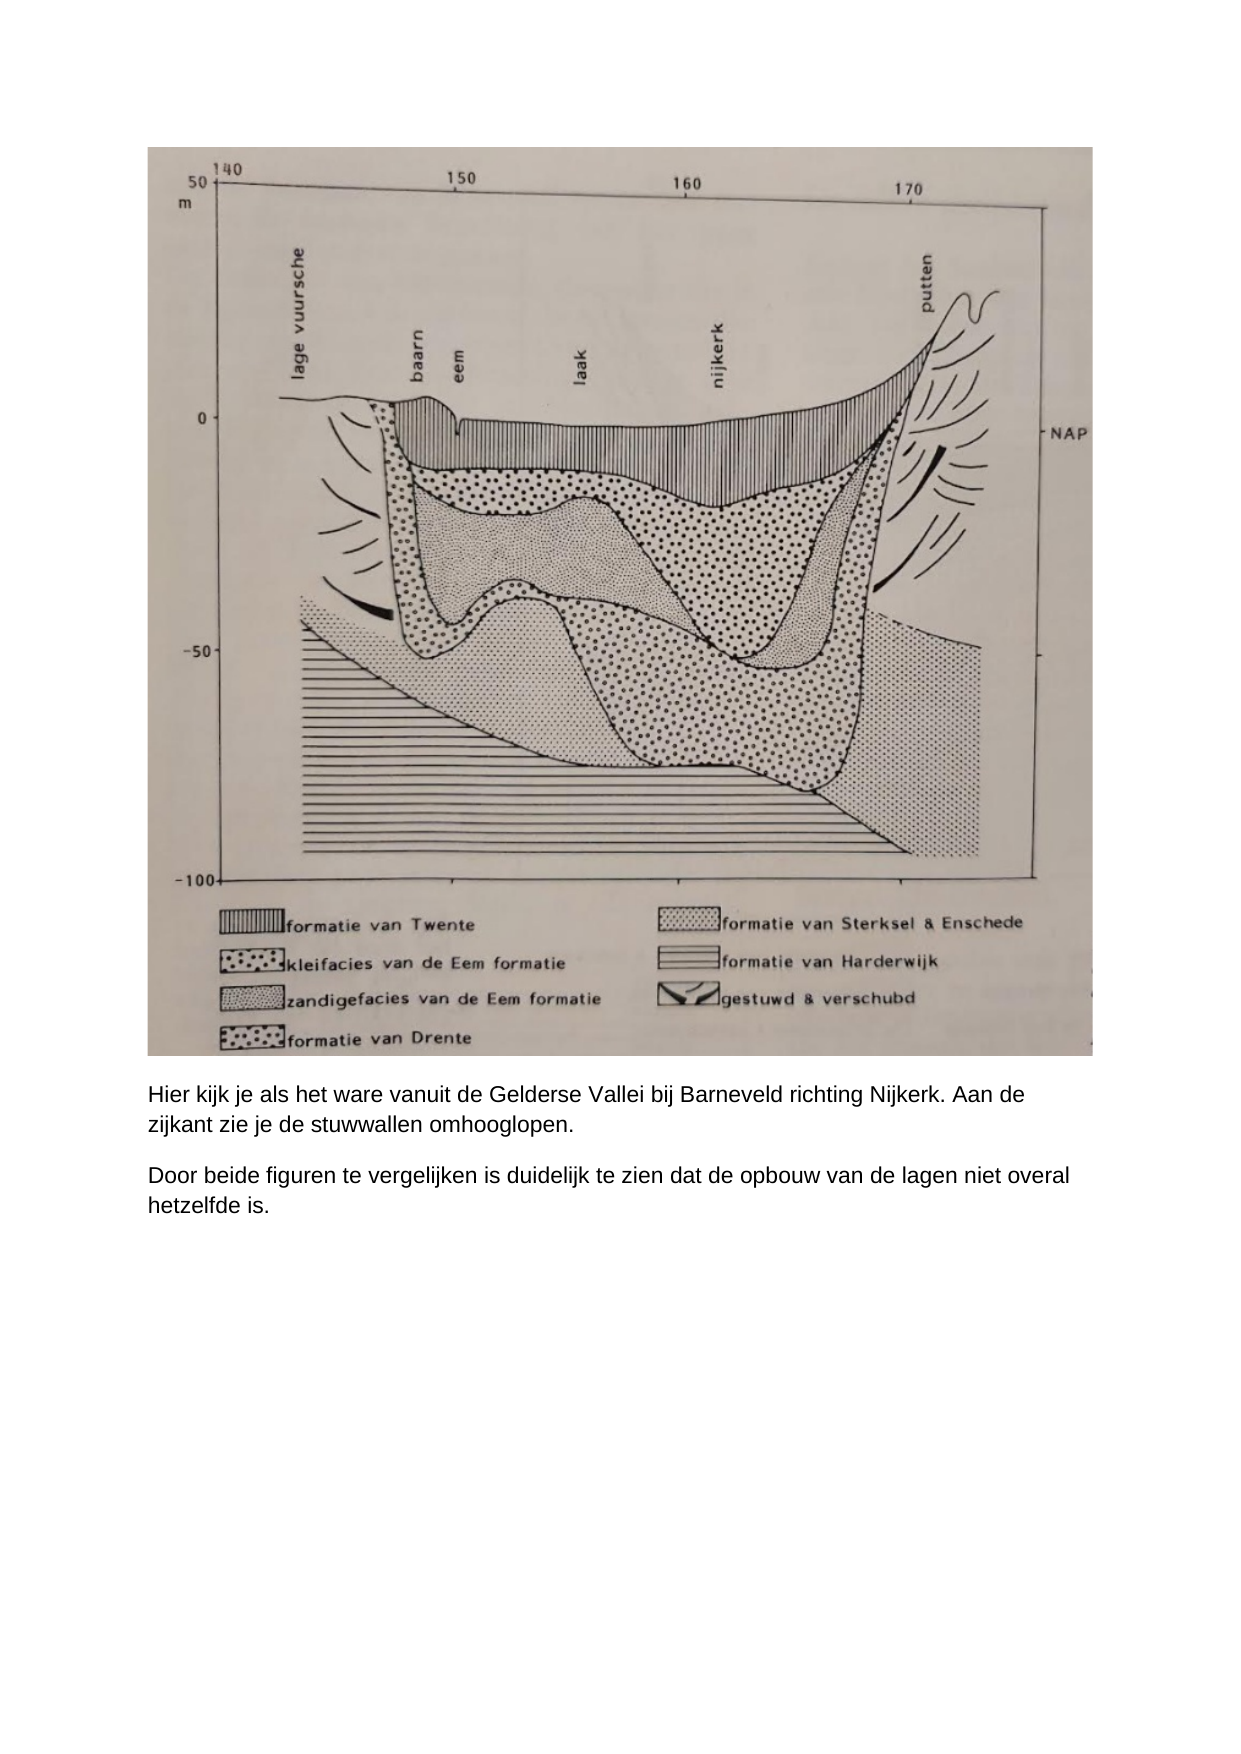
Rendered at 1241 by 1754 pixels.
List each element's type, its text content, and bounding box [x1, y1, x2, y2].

text Hier kijk je als het ware vanuit de Gelderse Vallei bij Barneveld richting Nijkerk. Aan de zijkant zie je de stuwwallen omhooglopen. [148, 1081, 1093, 1137]
text Door beide figuren te vergelijken is duidelijk te zien dat de opbouw van de lagen niet overal hetzelfde is. [148, 1162, 1093, 1218]
picture [147, 147, 1093, 1056]
